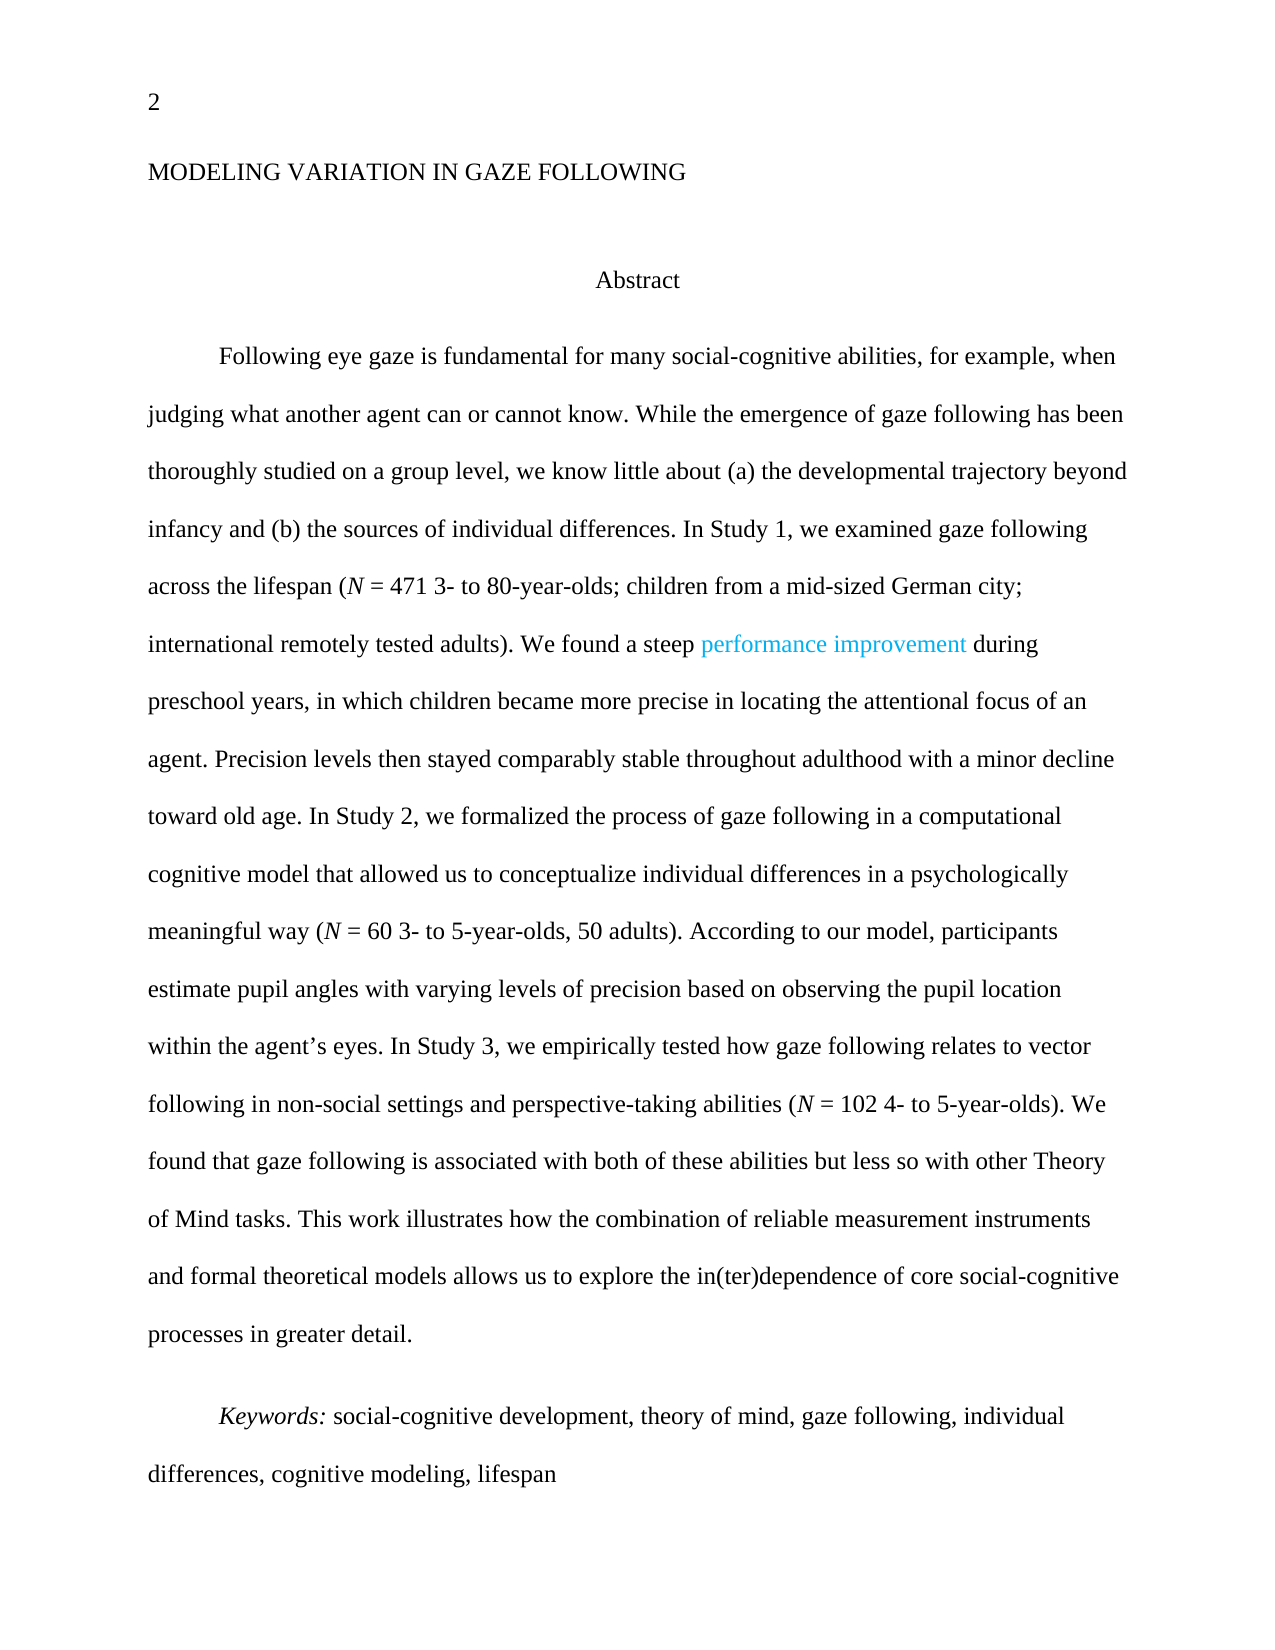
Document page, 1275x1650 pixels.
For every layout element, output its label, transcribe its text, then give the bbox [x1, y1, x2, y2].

text Keywords: social-cognitive development, theory of mind, gaze following, individual differences, cognitive modeling, lifespan [148, 1401, 1127, 1487]
text Abstract [148, 265, 1127, 294]
text Following eye gaze is fundamental for many social-cognitive abilities, for example, when judging what another agent can or cannot know. While the emergence of gaze following has been thoroughly studied on a group level, we know little about (a) the developmental trajectory beyond infancy and (b) the sources of individual differences. In Study 1, we examined gaze following across the lifespan (N = 471 3- to 80-year-olds; children from a mid-sized German city; international remotely tested adults). We found a steep performance improvement during preschool years, in which children became more precise in locating the attentional focus of an agent. Precision levels then stayed comparably stable throughout adulthood with a minor decline toward old age. In Study 2, we formalized the process of gaze following in a computational cognitive model that allowed us to conceptualize individual differences in a psychologically meaningful way (N = 60 3- to 5-year-olds, 50 adults). According to our model, participants estimate pupil angles with varying levels of precision based on observing the pupil location within the agent’s eyes. In Study 3, we empirically tested how gaze following relates to vector following in non-social settings and perspective-taking abilities (N = 102 4- to 5-year-olds). We found that gaze following is associated with both of these abilities but less so with other Theory of Mind tasks. This work illustrates how the combination of reliable measurement instruments and formal theoretical models allows us to explore the in(ter)dependence of core social-cognitive processes in greater detail. [148, 341, 1127, 1347]
